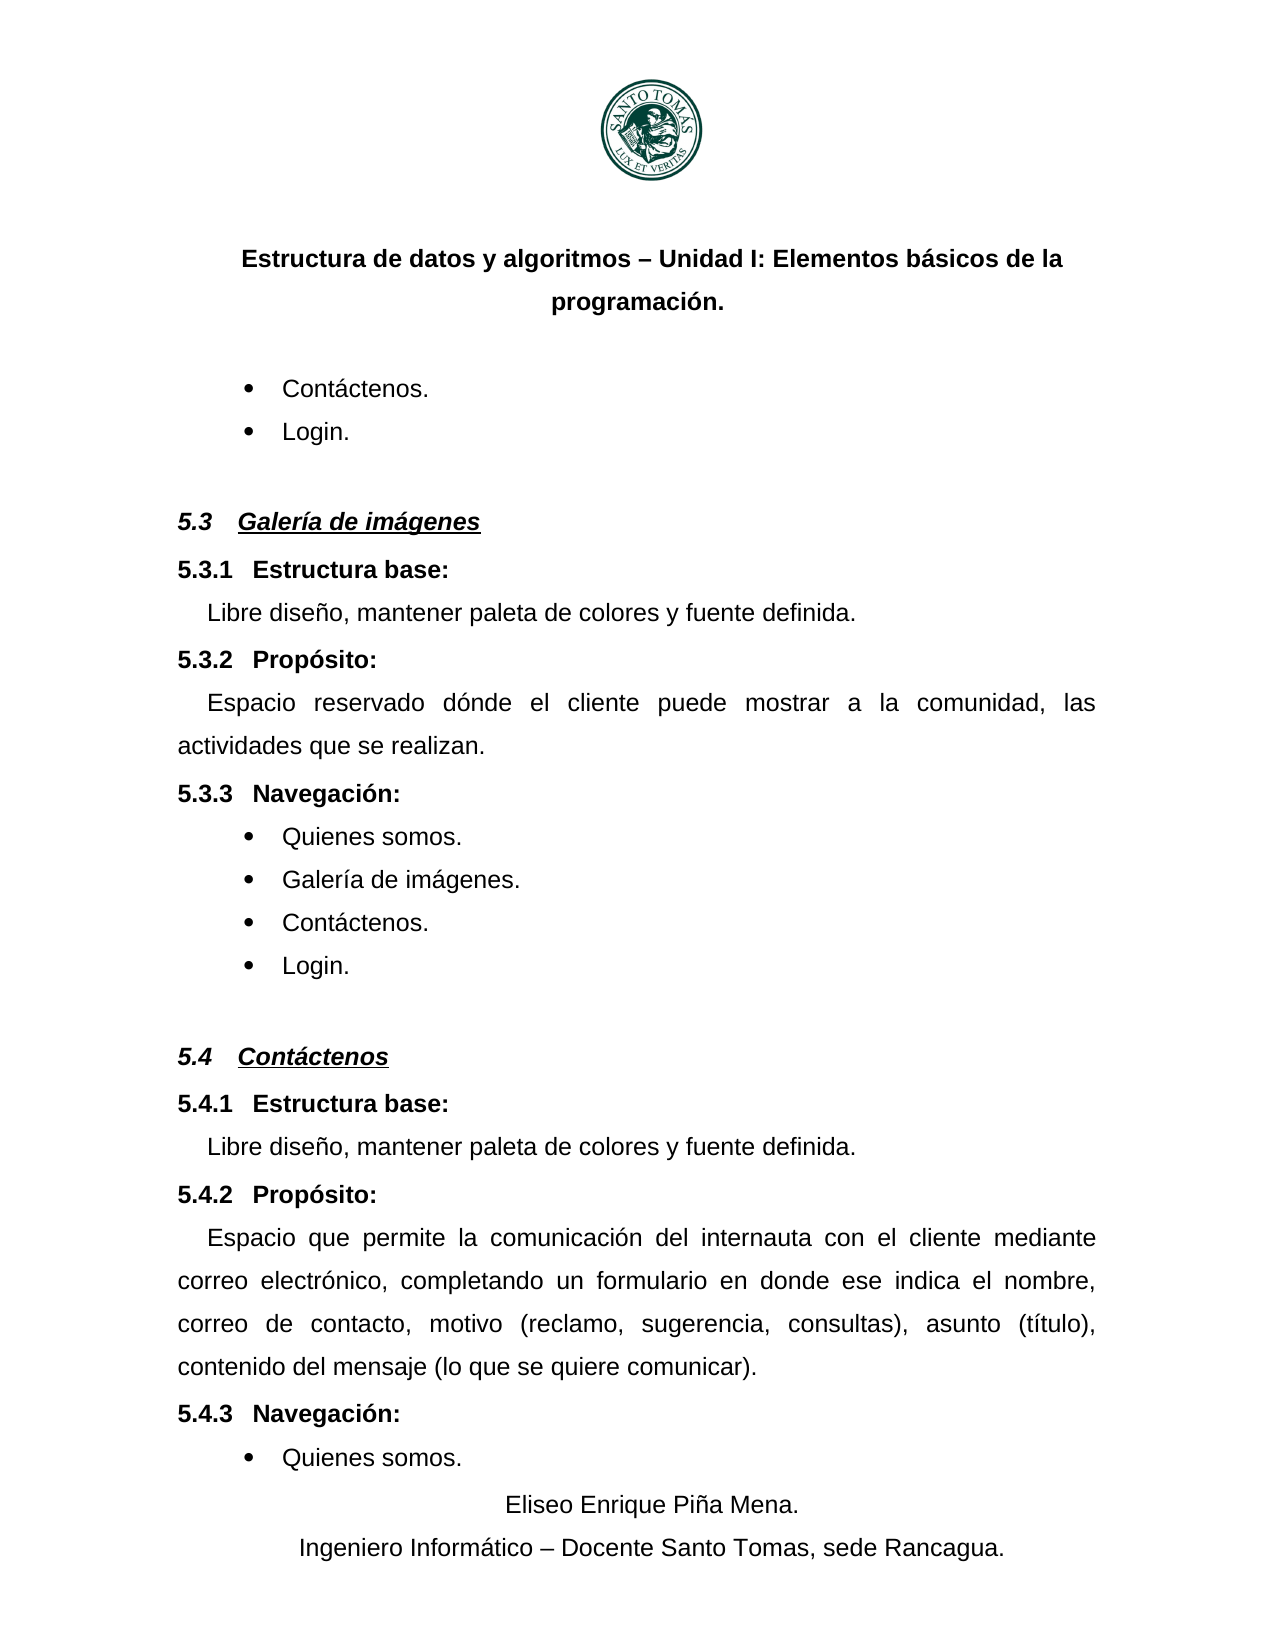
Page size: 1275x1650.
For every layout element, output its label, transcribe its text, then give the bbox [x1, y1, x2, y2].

subtitle Estructura base: [177, 1089, 1098, 1118]
subtitle Estructura base: [177, 554, 1098, 583]
subtitle Contáctenos [177, 1042, 1098, 1071]
subtitle Propósito: [177, 645, 1098, 674]
list Login. [244, 417, 1098, 446]
text Espacio que permite la comunicación del internauta con el cliente mediante correo electrónico, completando un formulario en donde ese indica el nombre, correo de contacto, motivo (reclamo, sugerencia, consultas), asunto (título), contenido del mensaje (lo que se quiere comunicar). [177, 1223, 1098, 1381]
list Quienes somos. [244, 822, 1098, 851]
subtitle Navegación: [177, 778, 1098, 807]
subtitle Galería de imágenes [177, 507, 1098, 536]
text Libre diseño, mantener paleta de colores y fuente definida. [177, 1132, 1098, 1161]
subtitle Navegación: [177, 1399, 1098, 1428]
text Espacio reservado dónde el cliente puede mostrar a la comunidad, las actividades que se realizan. [177, 688, 1098, 760]
list Galería de imágenes. [244, 865, 1098, 894]
list Login. [244, 951, 1098, 980]
text Libre diseño, mantener paleta de colores y fuente definida. [177, 598, 1098, 626]
picture [595, 73, 709, 187]
list Contáctenos. [244, 908, 1098, 937]
subtitle Propósito: [177, 1179, 1098, 1208]
list Quienes somos. [244, 1442, 1098, 1471]
list Contáctenos. [244, 373, 1098, 402]
